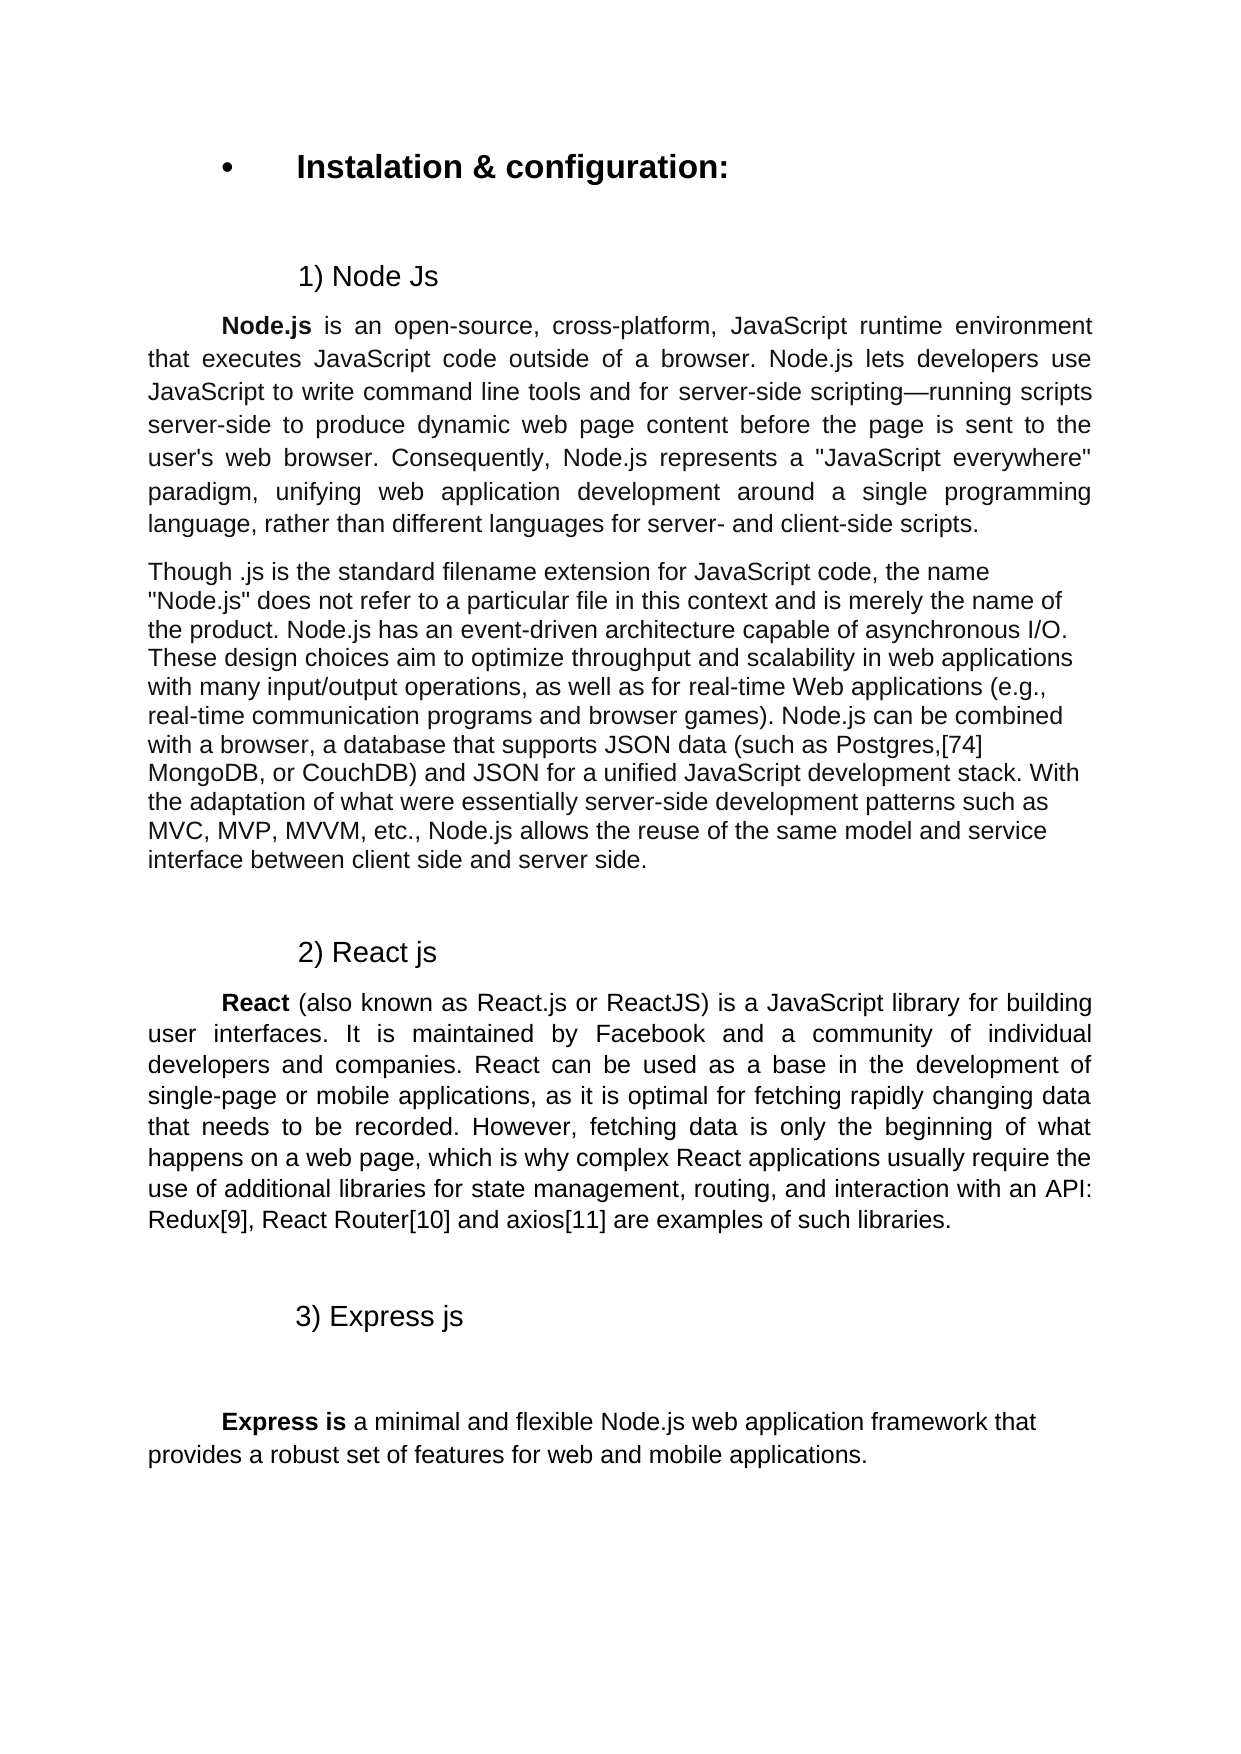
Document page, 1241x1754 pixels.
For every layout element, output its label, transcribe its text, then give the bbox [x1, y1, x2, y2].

text Express is a minimal and flexible Node.js web application framework that provides a robust set of features for web and mobile applications. [148, 1407, 1093, 1469]
text Though .js is the standard filename extension for JavaScript code, the name "Node.js" does not refer to a particular file in this context and is merely the name of the product. Node.js has an event-driven architecture capable of asynchronous I/O. These design choices aim to optimize throughput and scalability in web applications with many input/output operations, as well as for real-time Web applications (e.g., real-time communication programs and browser games). Node.js can be combined with a browser, a database that supports JSON data (such as Postgres,[74] MongoDB, or CouchDB) and JSON for a unified JavaScript development stack. With the adaptation of what were essentially server-side development patterns such as MVC, MVP, MVVM, etc., Node.js allows the reuse of the same model and service interface between client side and server side. [148, 557, 1093, 873]
text React (also known as React.js or ReactJS) is a JavaScript library for building user interfaces. It is maintained by Facebook and a community of individual developers and companies. React can be used as a base in the development of single-page or mobile applications, as it is optimal for fetching rapidly changing data that needs to be recorded. However, fetching data is only the beginning of what happens on a web page, which is why complex React applications usually require the use of additional libraries for state management, routing, and interaction with an API: Redux[9], React Router[10] and axios[11] are examples of such libraries. [148, 1172, 1093, 1234]
text React (also known as React.js or ReactJS) is a JavaScript library for building user interfaces. It is maintained by Facebook and a community of individual developers and companies. React can be used as a base in the development of single-page or mobile applications, as it is optimal for fetching rapidly changing data that needs to be recorded. However, fetching data is only the beginning of what happens on a web page, which is why complex React applications usually require the use of additional libraries for state management, routing, and interaction with an API: Redux[9], React Router[10] and axios[11] are examples of such libraries. [148, 988, 1093, 1050]
text Node.js is an open-source, cross-platform, JavaScript runtime environment that executes JavaScript code outside of a browser. Node.js lets developers use JavaScript to write command line tools and for server-side scripting—running scripts server-side to produce dynamic web page content before the page is sent to the user's web browser. Consequently, Node.js represents a "JavaScript everywhere" paradigm, unifying web application development around a single programming language, rather than different languages for server- and client-side scripts. [148, 311, 1093, 538]
list Instalation & configuration: [221, 148, 1093, 186]
text 2) React js [298, 935, 1093, 968]
text 1) Node Js [298, 258, 1093, 292]
text 3) Express js [221, 1299, 1093, 1333]
